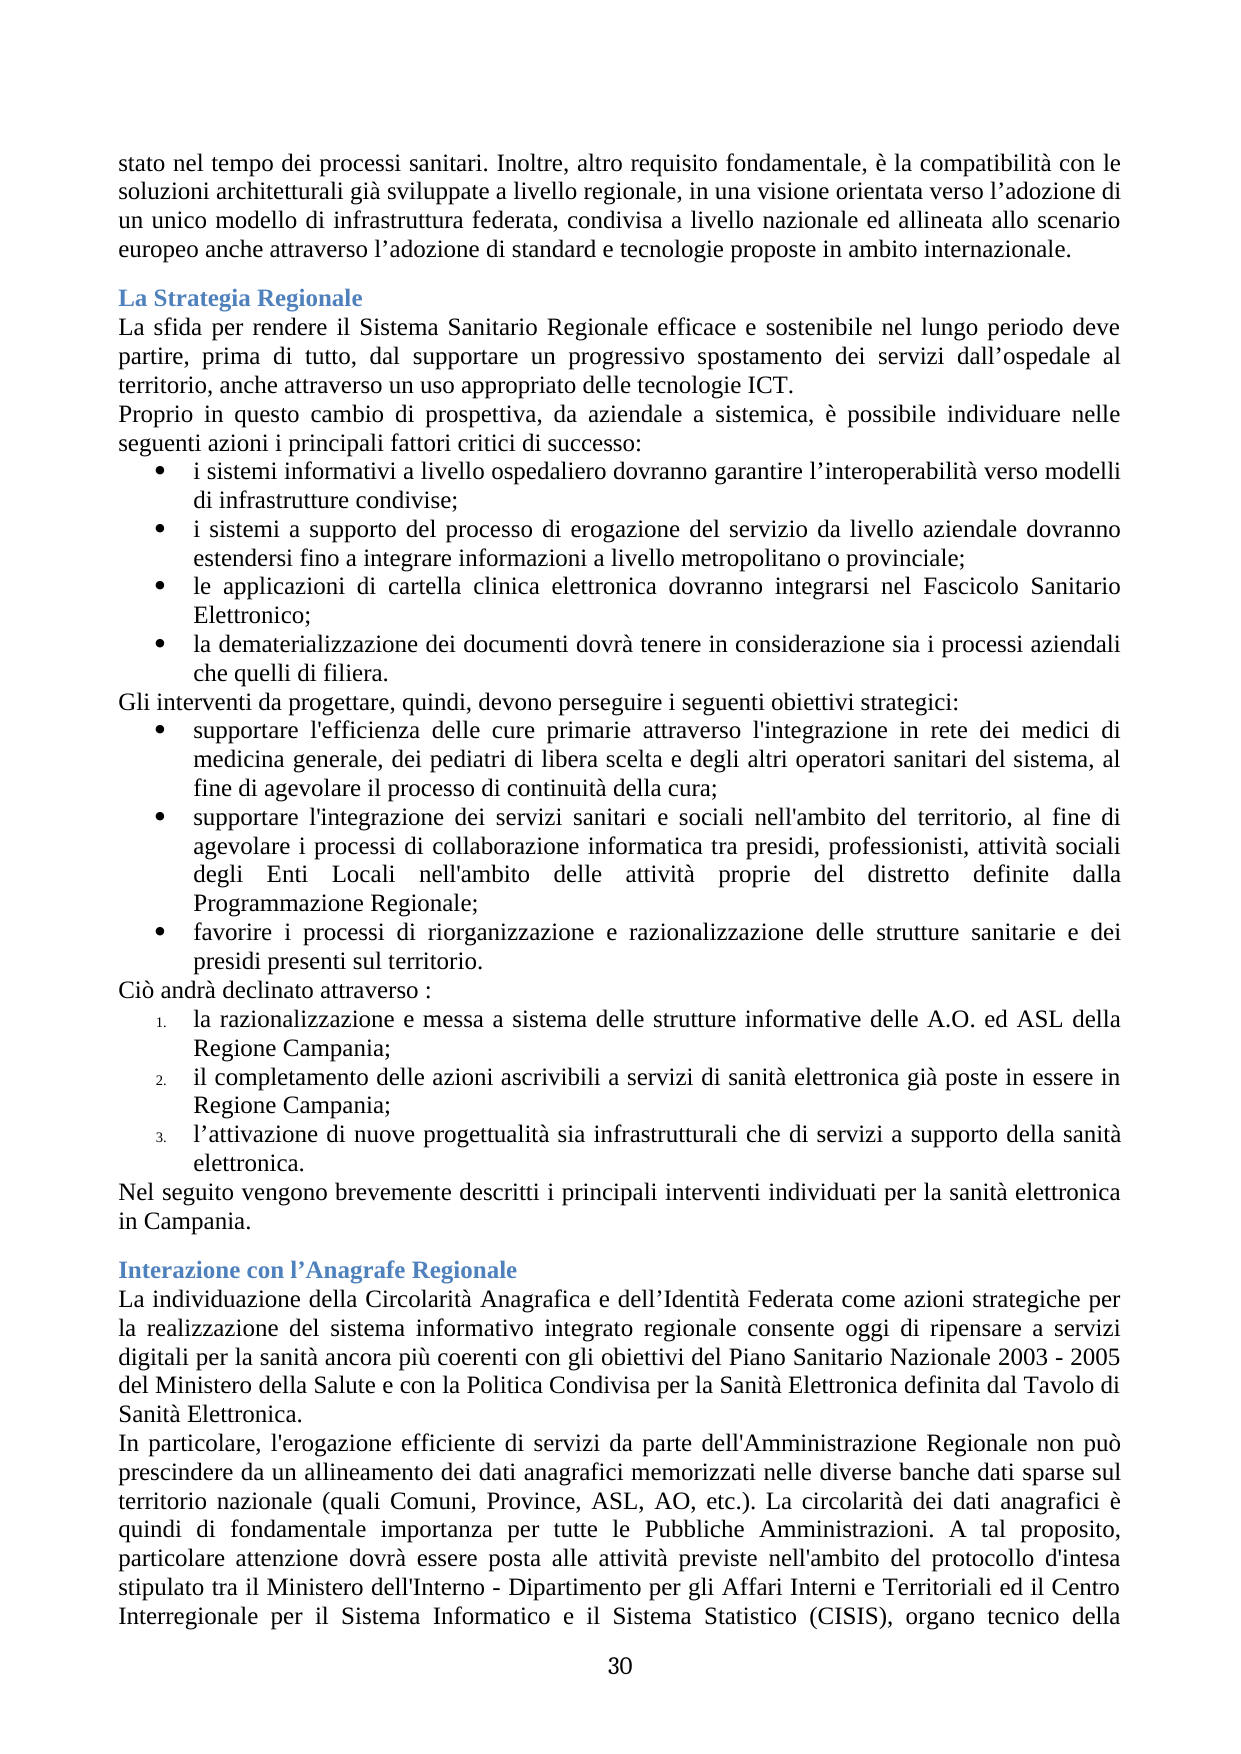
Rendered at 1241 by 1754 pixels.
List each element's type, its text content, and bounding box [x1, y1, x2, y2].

text La sfida per rendere il Sistema Sanitario Regionale efficace e sostenibile nel lungo periodo deve partire, prima di tutto, dal supportare un progressivo spostamento dei servizi dall’ospedale al territorio, anche attraverso un uso appropriato delle tecnologie ICT. [118, 312, 1122, 399]
list le applicazioni di cartella clinica elettronica dovranno integrarsi nel Fascicolo Sanitario Elettronico; [156, 571, 1122, 629]
list la dematerializzazione dei documenti dovrà tenere in considerazione sia i processi aziendali che quelli di filiera. [156, 629, 1122, 686]
list favorire i processi di riorganizzazione e razionalizzazione delle strutture sanitarie e dei presidi presenti sul territorio. [156, 917, 1122, 975]
list l’attivazione di nuove progettualità sia infrastrutturali che di servizi a supporto della sanità elettronica. [156, 1119, 1122, 1177]
text La individuazione della Circolarità Anagrafica e dell’Identità Federata come azioni strategiche per la realizzazione del sistema informativo integrato regionale consente oggi di ripensare a servizi digitali per la sanità ancora più coerenti con gli obiettivi del Piano Sanitario Nazionale 2003 - 2005 del Ministero della Salute e con la Politica Condivisa per la Sanità Elettronica definita dal Tavolo di Sanità Elettronica. [118, 1284, 1122, 1428]
text Ciò andrà declinato attraverso : [118, 975, 1122, 1004]
list la razionalizzazione e messa a sistema delle strutture informative delle A.O. ed ASL della Regione Campania; [156, 1004, 1122, 1061]
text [118, 148, 1122, 263]
list supportare l'efficienza delle cure primarie attraverso l'integrazione in rete dei medici di medicina generale, dei pediatri di libera scelta e degli altri operatori sanitari del sistema, al fine di agevolare il processo di continuità della cura; [156, 716, 1122, 802]
text Nel seguito vengono brevemente descritti i principali interventi individuati per la sanità elettronica in Campania. [118, 1177, 1122, 1234]
subtitle Interazione con l’Anagrafe Regionale [118, 1255, 1122, 1284]
list il completamento delle azioni ascrivibili a servizi di sanità elettronica già poste in essere in Regione Campania; [156, 1062, 1122, 1119]
subtitle La Strategia Regionale [118, 283, 1122, 312]
list i sistemi a supporto del processo di erogazione del servizio da livello aziendale dovranno estendersi fino a integrare informazioni a livello metropolitano o provinciale; [156, 514, 1122, 571]
text Gli interventi da progettare, quindi, devono perseguire i seguenti obiettivi strategici: [118, 687, 1122, 715]
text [118, 1428, 1122, 1629]
list supportare l'integrazione dei servizi sanitari e sociali nell'ambito del territorio, al fine di agevolare i processi di collaborazione informatica tra presidi, professionisti, attività sociali degli Enti Locali nell'ambito delle attività proprie del distretto definite dalla Programmazione Regionale; [156, 802, 1122, 917]
list i sistemi informativi a livello ospedaliero dovranno garantire l’interoperabilità verso modelli di infrastrutture condivise; [156, 456, 1122, 514]
text Proprio in questo cambio di prospettiva, da aziendale a sistemica, è possibile individuare nelle seguenti azioni i principali fattori critici di successo: [118, 399, 1122, 456]
